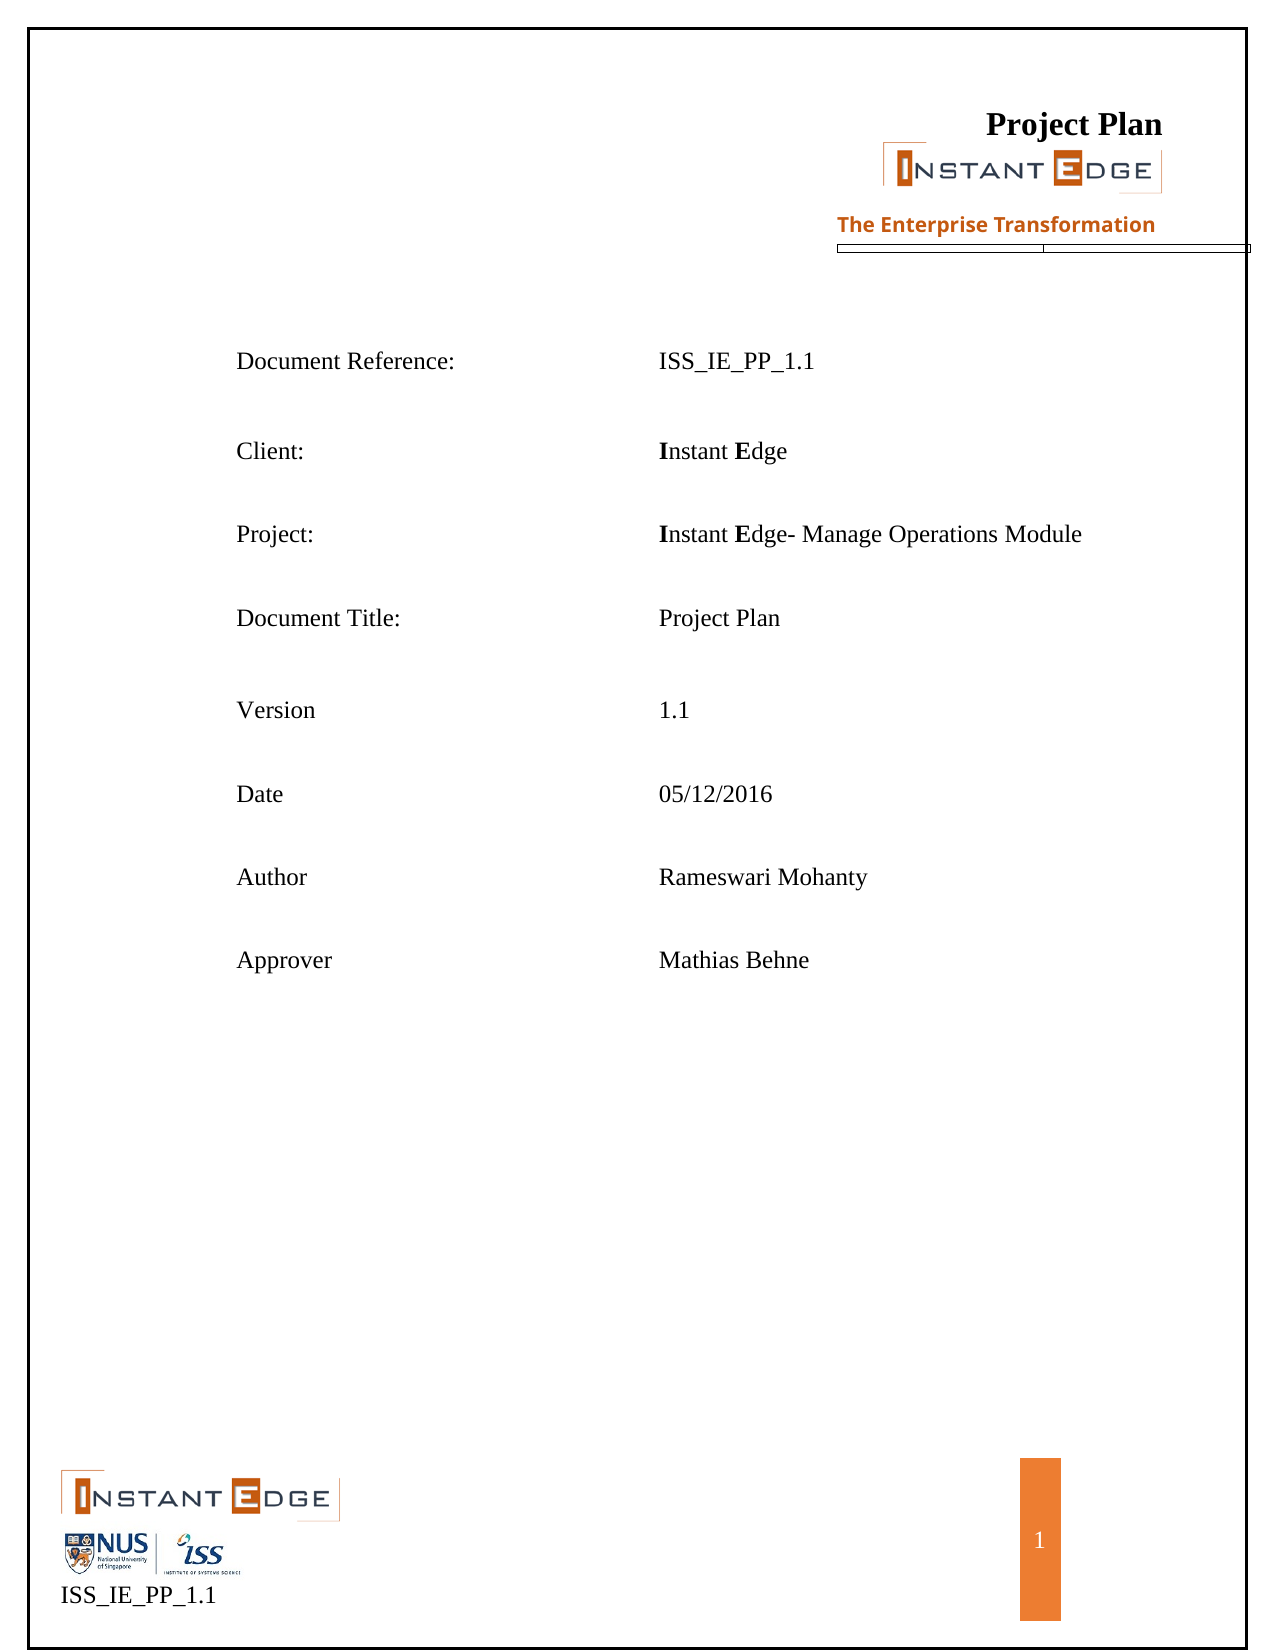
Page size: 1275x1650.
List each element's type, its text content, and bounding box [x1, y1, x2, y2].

table_cell Project: [225, 519, 647, 603]
table_cell 1.1 [648, 695, 1161, 779]
table_cell Instant Edge [648, 436, 1161, 519]
table_cell Mathias Behne [648, 945, 1161, 1029]
picture [60, 1469, 341, 1581]
table_cell Author [225, 862, 647, 945]
text Project Plan [225, 104, 1162, 142]
table_cell Instant Edge- Manage Operations Module [648, 519, 1161, 603]
table_cell Date [225, 779, 647, 862]
table_cell Document Title: [225, 603, 647, 695]
table_cell Approver [225, 945, 647, 1029]
table_cell Rameswari Mohanty [648, 862, 1161, 945]
table_cell 05/12/2016 [648, 779, 1161, 862]
table_cell Project Plan [648, 603, 1161, 695]
table_cell Client: [225, 436, 647, 519]
table_header Document Reference: [225, 346, 647, 436]
table_cell Version [225, 695, 647, 779]
picture [882, 142, 1163, 194]
table_header ISS_IE_PP_1.1 [648, 346, 1161, 436]
